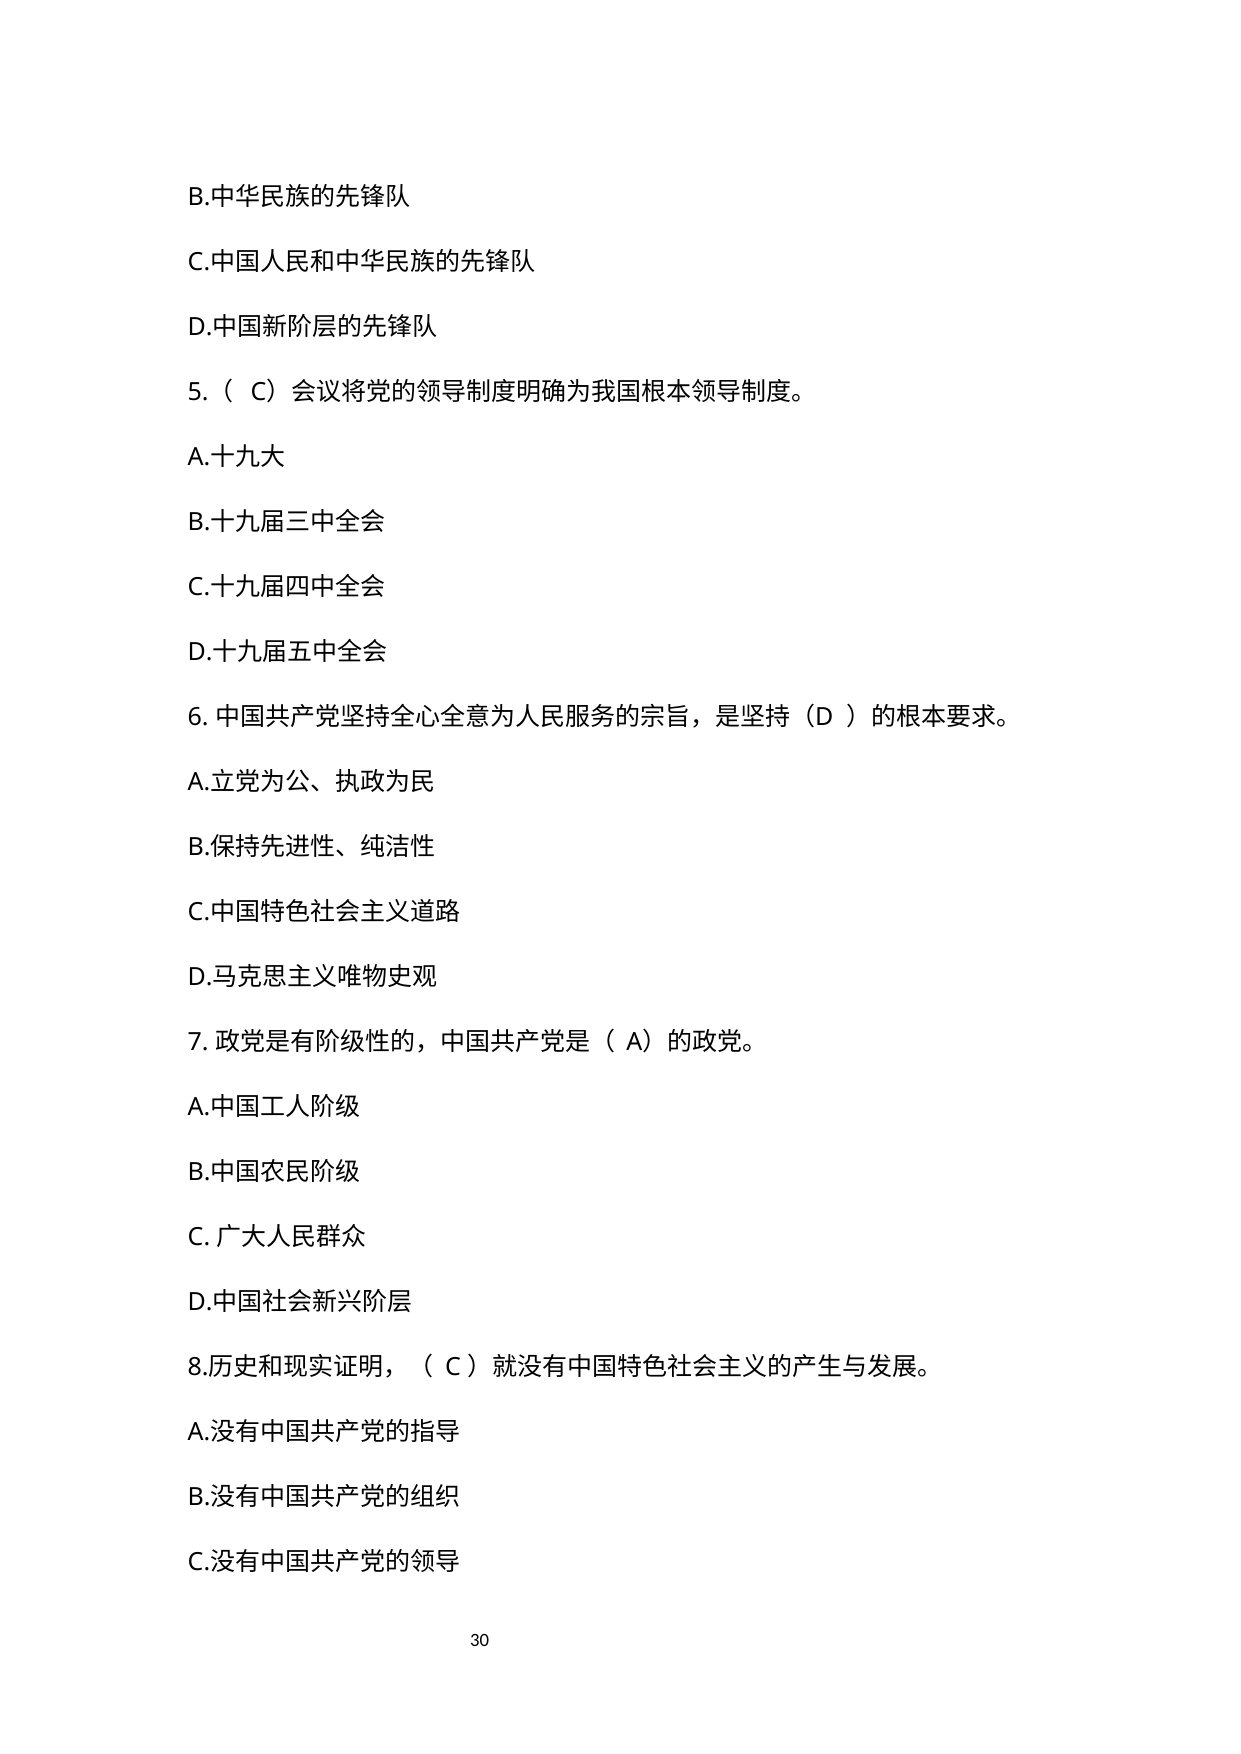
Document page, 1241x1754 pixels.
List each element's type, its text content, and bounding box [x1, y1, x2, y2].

text A.立党为公、执政为民 [187, 747, 1053, 812]
text 8.历史和现实证明，（ C ）就没有中国特色社会主义的产生与发展。 A.没有中国共产党的指导 B.没有中国共产党的组织 C.没有中国共产党的领导 [187, 1332, 1053, 1592]
text D.中国社会新兴阶层 [187, 1267, 1053, 1332]
text D.中国新阶层的先锋队 [187, 292, 1053, 357]
text B.保持先进性、纯洁性 [187, 812, 1053, 877]
text 7. 政党是有阶级性的，中国共产党是（ A）的政党。 [187, 1007, 1053, 1072]
text D.十九届五中全会 [187, 617, 1053, 682]
text C. 广大人民群众 [187, 1202, 1053, 1267]
text B.中国农民阶级 [187, 1137, 1053, 1202]
text 5.（ C）会议将党的领导制度明确为我国根本领导制度。 A.十九大 B.十九届三中全会 C.十九届四中全会 [187, 357, 1053, 617]
text C.中国人民和中华民族的先锋队 [187, 227, 1053, 292]
text D.马克思主义唯物史观 [187, 942, 1053, 1007]
text C.中国特色社会主义道路 [187, 877, 1053, 942]
text B.中华民族的先锋队 [187, 162, 1053, 227]
text 6. 中国共产党坚持全心全意为人民服务的宗旨，是坚持（D ）的根本要求。 [187, 682, 1053, 747]
text A.中国工人阶级 [187, 1072, 1053, 1137]
